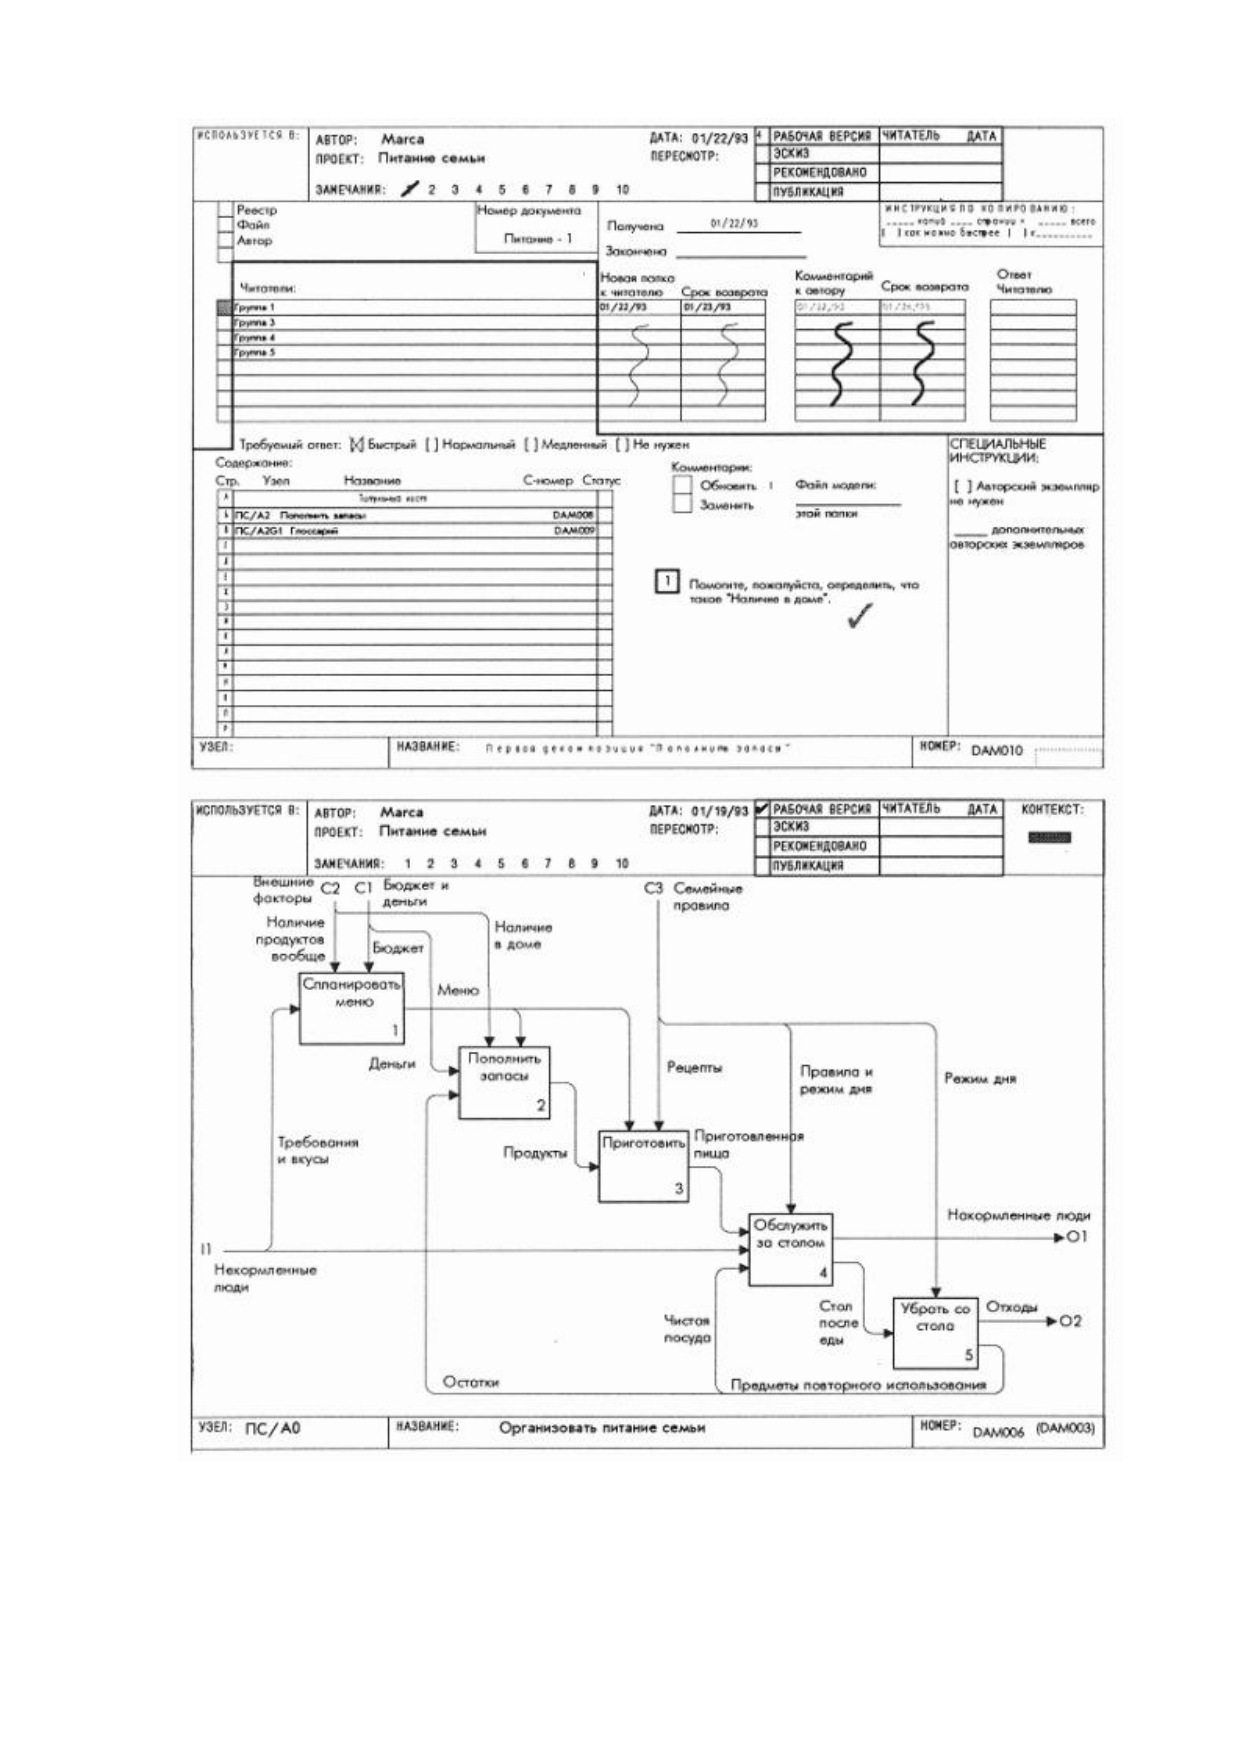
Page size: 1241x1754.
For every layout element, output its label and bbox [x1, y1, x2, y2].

picture [177, 118, 1123, 1462]
